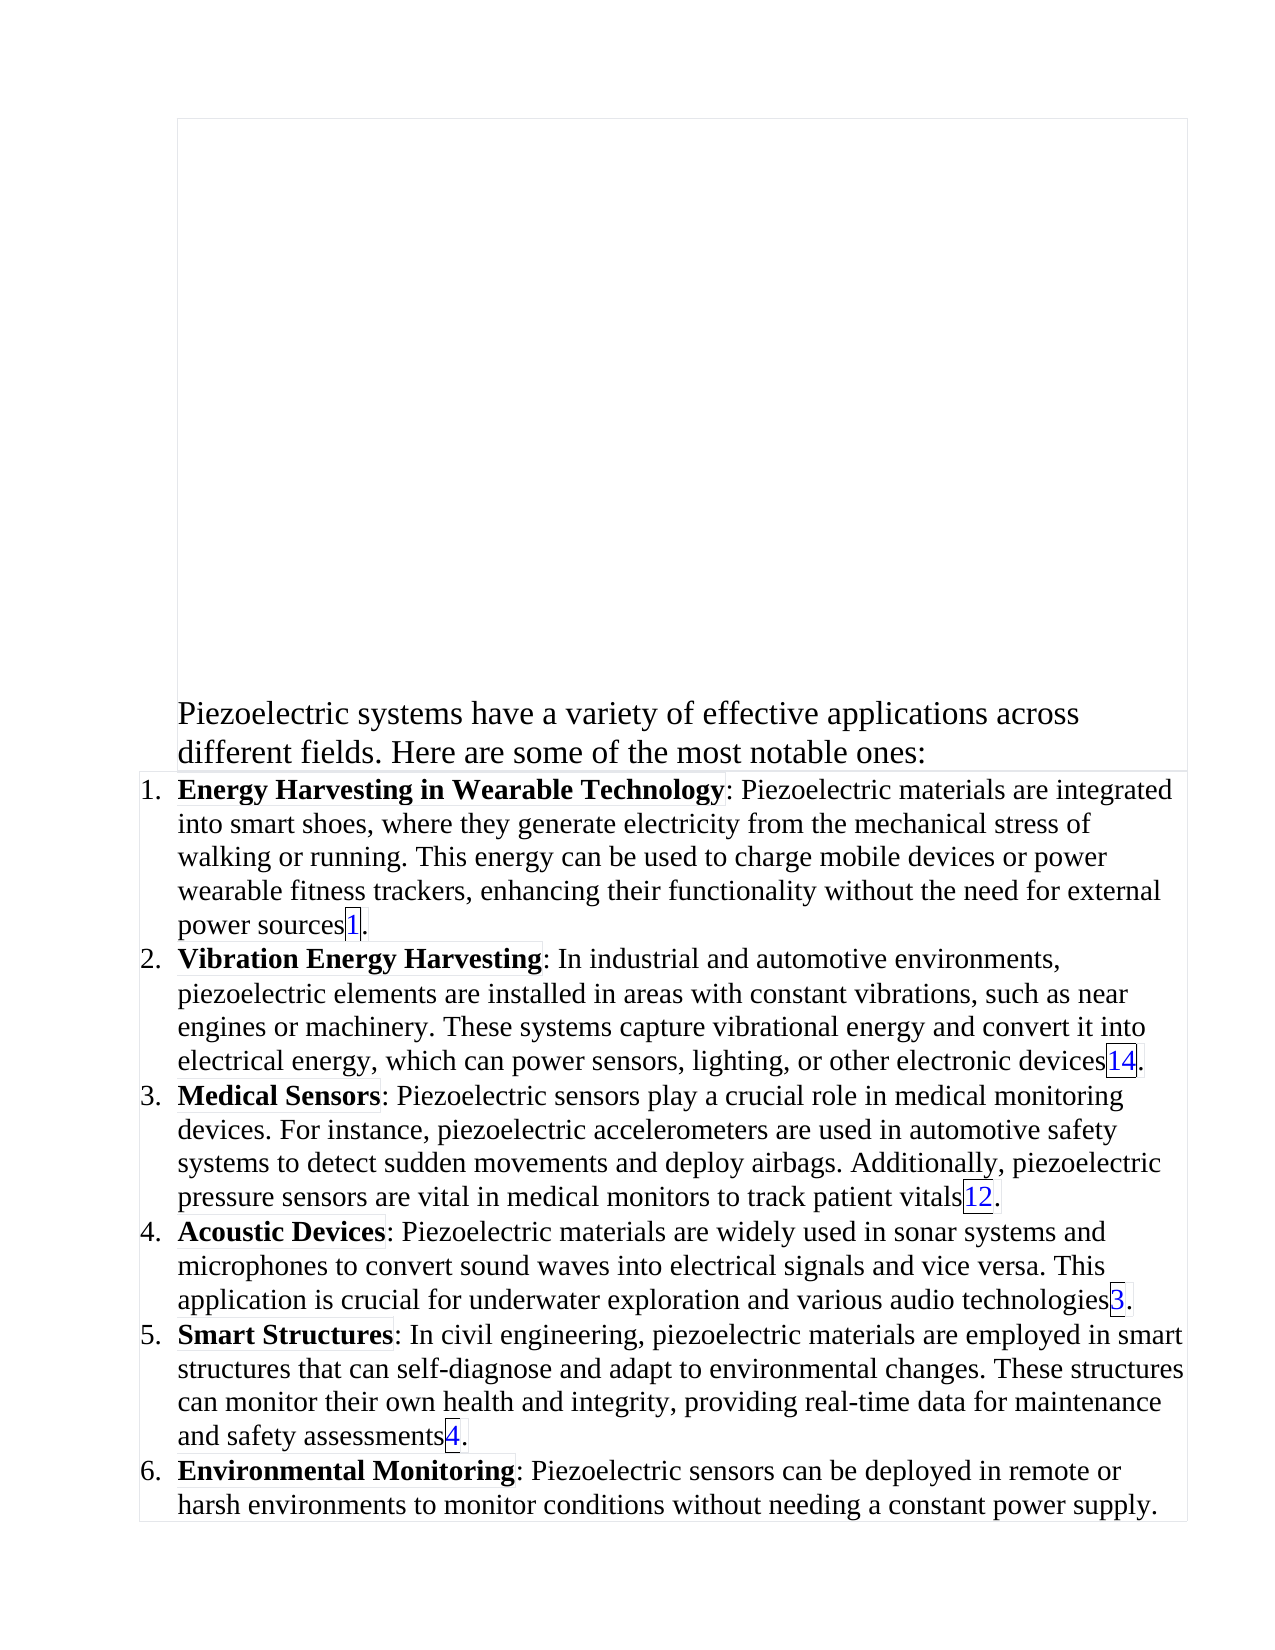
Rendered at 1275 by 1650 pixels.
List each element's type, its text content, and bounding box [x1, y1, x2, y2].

list Vibration Energy Harvesting: In industrial and automotive environments, piezoelectric elements are installed in areas with constant vibrations, such as near engines or machinery. These systems capture vibrational energy and convert it into electrical energy, which can power sensors, lighting, or other electronic devices14. [140, 941, 1187, 1077]
list Medical Sensors: Piezoelectric sensors play a crucial role in medical monitoring devices. For instance, piezoelectric accelerometers are used in automotive safety systems to detect sudden movements and deploy airbags. Additionally, piezoelectric pressure sensors are vital in medical monitors to track patient vitals12. [140, 1077, 1187, 1213]
list Acoustic Devices: Piezoelectric materials are widely used in sonar systems and microphones to convert sound waves into electrical signals and vice versa. This application is crucial for underwater exploration and various audio technologies3. [140, 1213, 1187, 1316]
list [140, 1452, 1187, 1521]
text Piezoelectric systems have a variety of effective applications across different fields. Here are some of the most notable ones: [178, 693, 1187, 770]
list Energy Harvesting in Wearable Technology: Piezoelectric materials are integrated into smart shoes, where they generate electricity from the mechanical stress of walking or running. This energy can be used to charge mobile devices or power wearable fitness trackers, enhancing their functionality without the need for external power sources1. [140, 772, 1187, 941]
list Smart Structures: In civil engineering, piezoelectric materials are employed in smart structures that can self-diagnose and adapt to environmental changes. These structures can monitor their own health and integrity, providing real-time data for maintenance and safety assessments4. [140, 1316, 1187, 1452]
